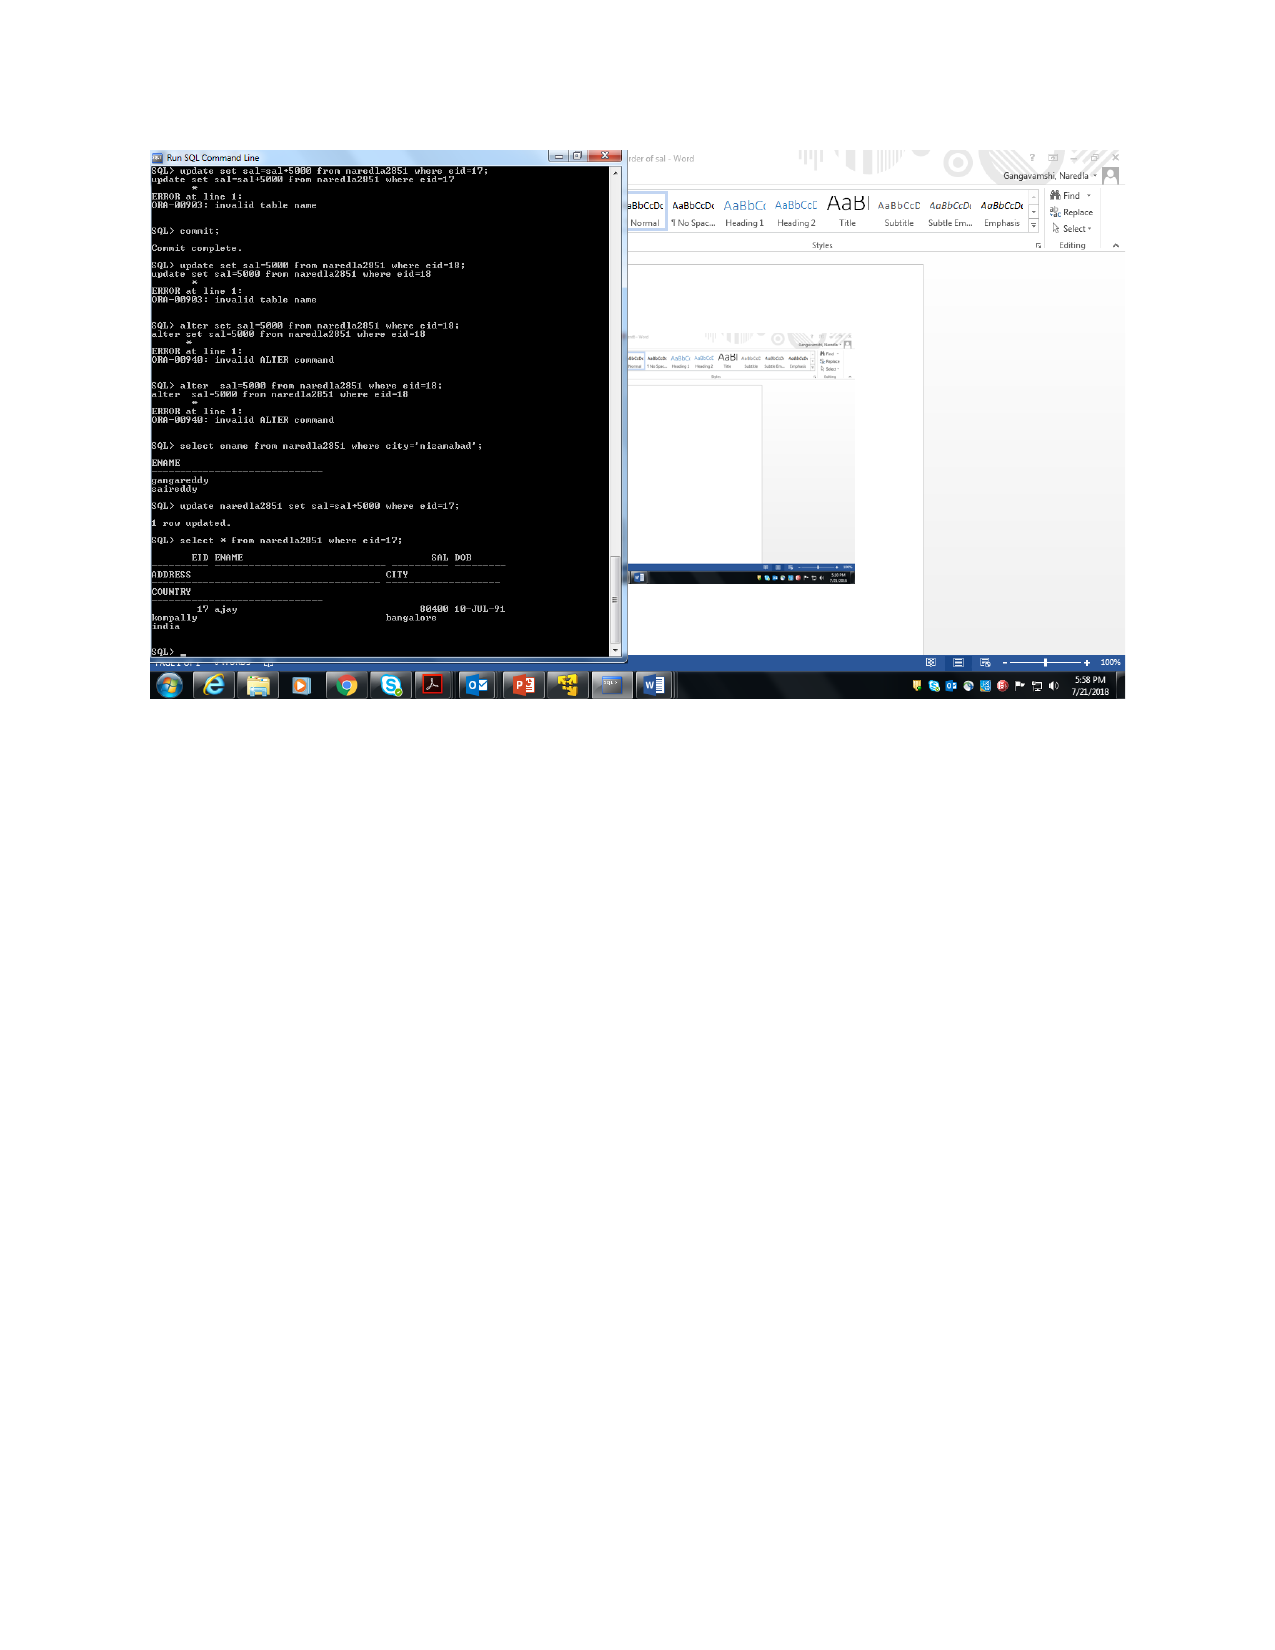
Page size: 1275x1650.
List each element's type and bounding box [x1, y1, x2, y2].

picture [150, 150, 1125, 699]
